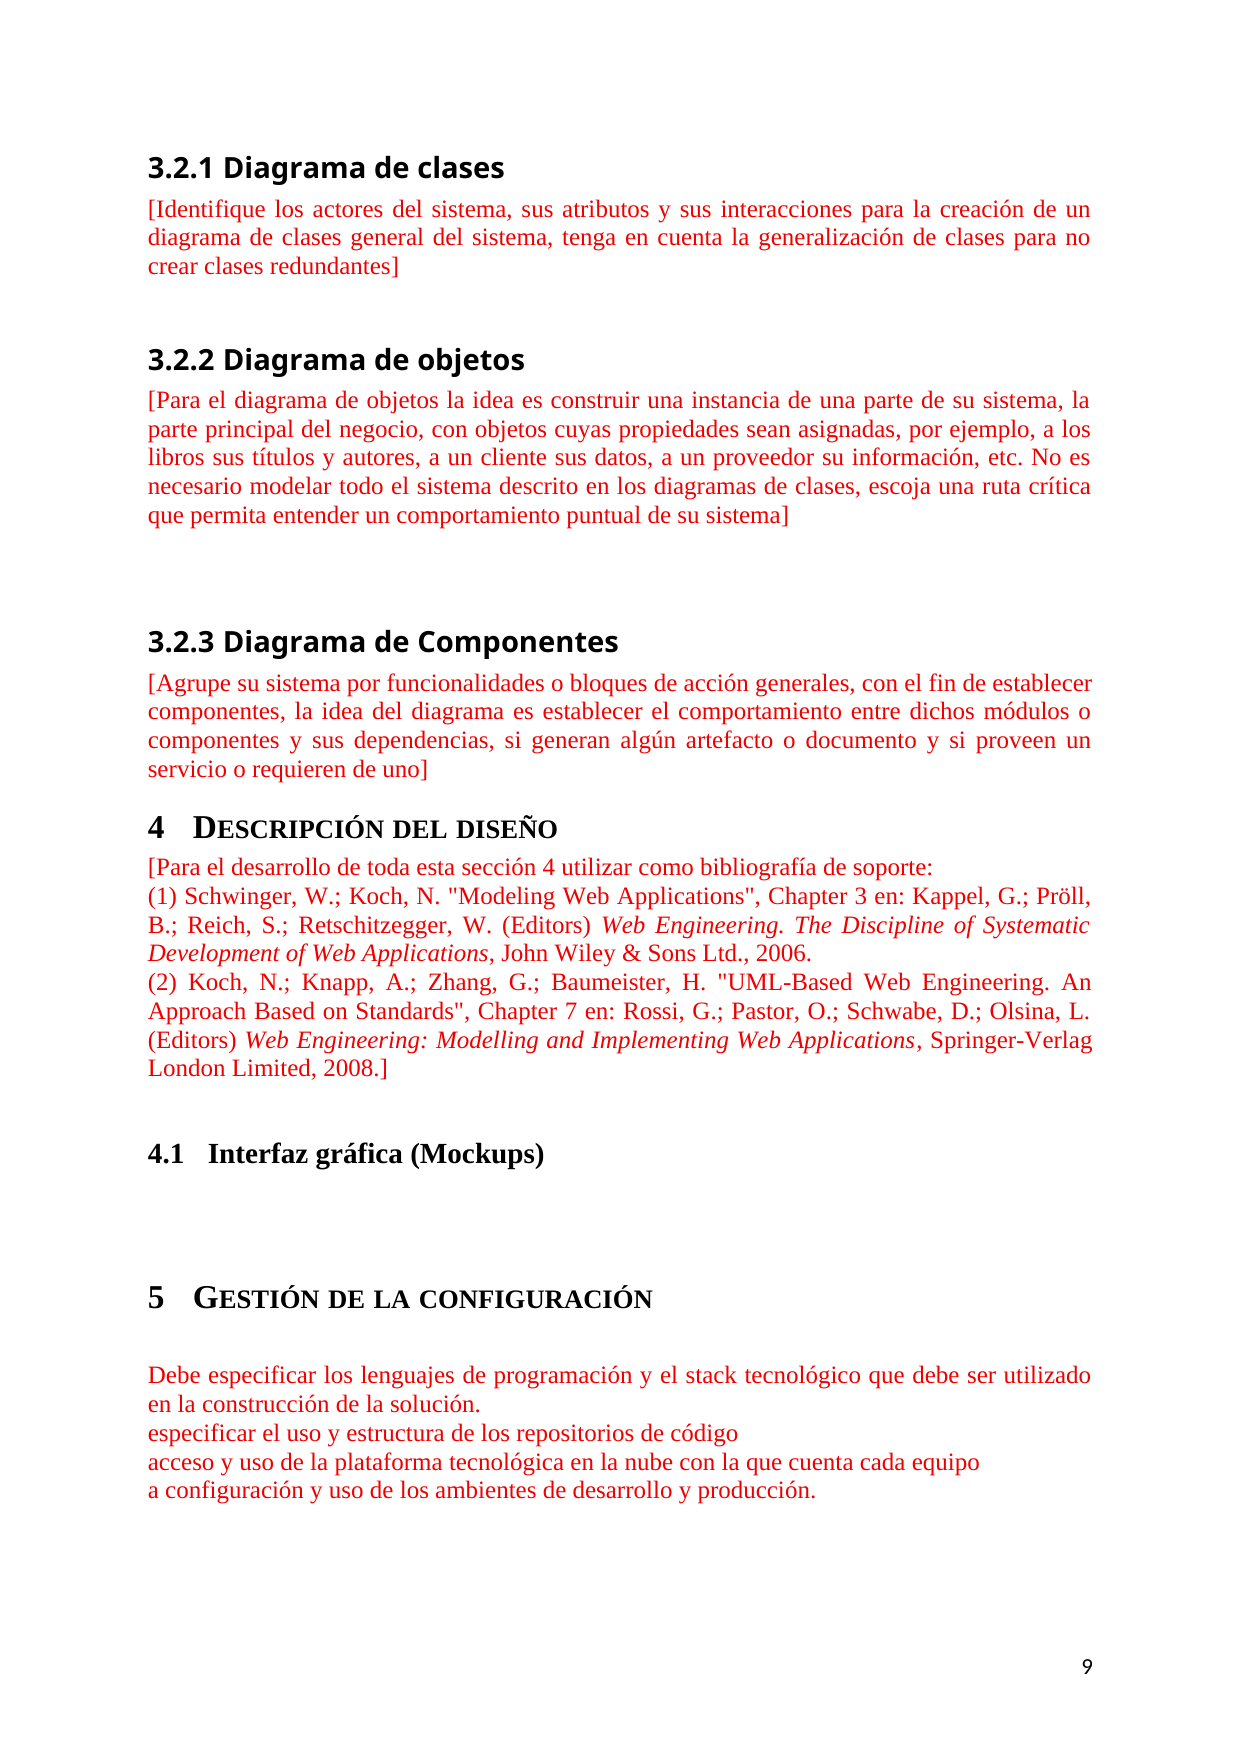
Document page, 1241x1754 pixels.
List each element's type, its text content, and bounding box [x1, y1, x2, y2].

subtitle Gestión de la configuración [148, 1277, 1092, 1316]
text [Identifique los actores del sistema, sus atributos y sus interacciones para la creación de un diagrama de clases general del sistema, tenga en cuenta la generalización de clases para no crear clases redundantes] [148, 194, 1092, 280]
text (2) Koch, N.; Knapp, A.; Zhang, G.; Baumeister, H. "UML-Based Web Engineering. An Approach Based on Standards", Chapter 7 en: Rossi, G.; Pastor, O.; Schwabe, D.; Olsina, L. (Editors) Web Engineering: Modelling and Implementing Web Applications, Springer-Verlag London Limited, 2008.] [148, 967, 1092, 1082]
subtitle Interfaz gráfica (Mockups) [148, 1136, 1092, 1169]
text [Para el diagrama de objetos la idea es construir una instancia de una parte de su sistema, la parte principal del negocio, con objetos cuyas propiedades sean asignadas, por ejemplo, a los libros sus títulos y autores, a un cliente sus datos, a un proveedor su información, etc. No es necesario modelar todo el sistema descrito en los diagramas de clases, escoja una ruta crítica que permita entender un comportamiento puntual de su sistema] [148, 385, 1092, 529]
text acceso y uso de la plataforma tecnológica en la nube con la que cuenta cada equipo [148, 1447, 1092, 1475]
text [Agrupe su sistema por funcionalidades o bloques de acción generales, con el fin de establecer componentes, la idea del diagrama es establecer el comportamiento entre dichos módulos o componentes y sus dependencias, si generan algún artefacto o documento y si proveen un servicio o requieren de uno] [148, 668, 1092, 783]
subtitle Diagrama de clases [148, 148, 1092, 187]
text Debe especificar los lenguajes de programación y el stack tecnológico que debe ser utilizado en la construcción de la solución. [148, 1360, 1092, 1418]
subtitle Diagrama de objetos [148, 339, 1092, 379]
text (1) Schwinger, W.; Koch, N. "Modeling Web Applications", Chapter 3 en: Kappel, G.; Pröll, B.; Reich, S.; Retschitzegger, W. (Editors) Web Engineering. The Discipline of Systematic Development of Web Applications, John Wiley & Sons Ltd., 2006. [148, 881, 1092, 967]
text [Para el desarrollo de toda esta sección 4 utilizar como bibliografía de soporte: [148, 852, 1092, 881]
subtitle Descripción del diseño [148, 808, 1092, 846]
subtitle Diagrama de Componentes [148, 622, 1092, 661]
text a configuración y uso de los ambientes de desarrollo y producción. [148, 1475, 1092, 1504]
text especificar el uso y estructura de los repositorios de código [148, 1418, 1092, 1447]
